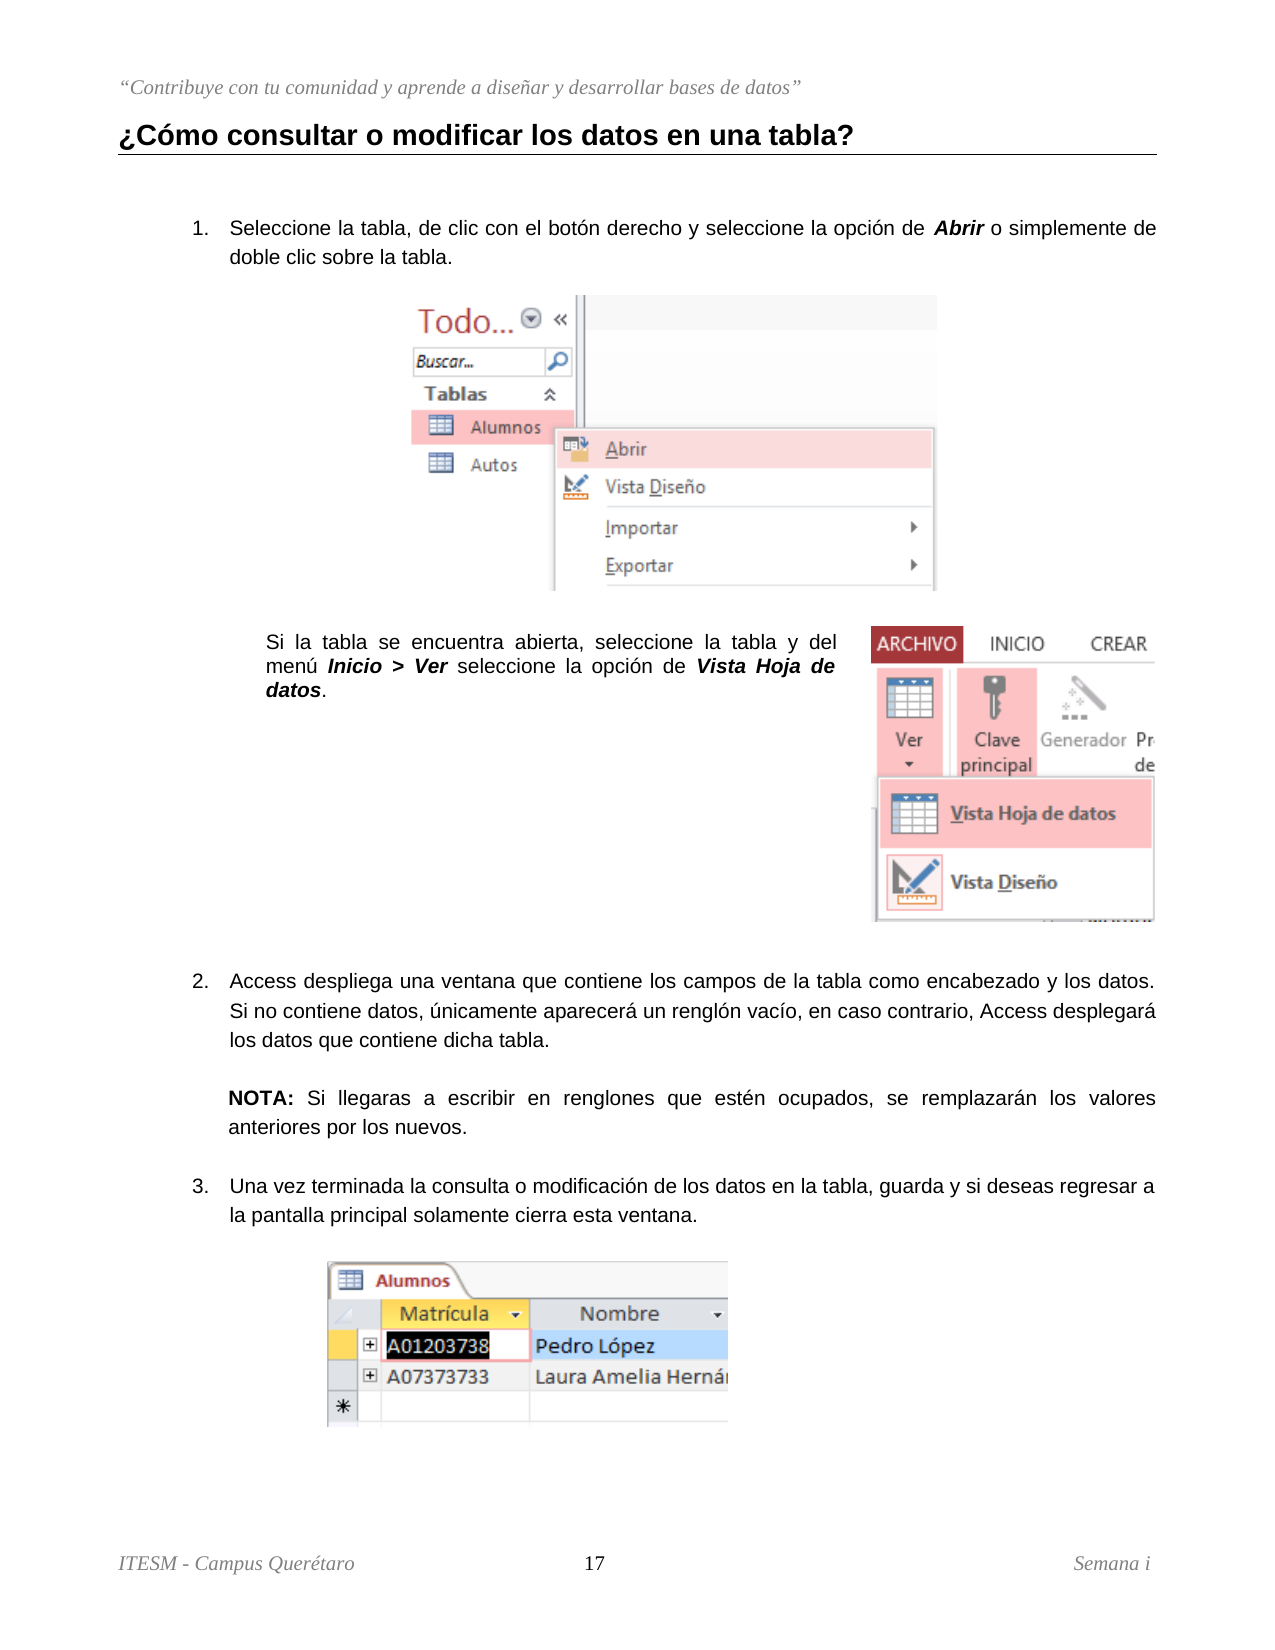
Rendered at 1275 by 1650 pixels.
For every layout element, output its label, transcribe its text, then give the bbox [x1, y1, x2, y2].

list Access despliega una ventana que contiene los campos de la tabla como encabezado y los datos. Si no contiene datos, únicamente aparecerá un renglón vacío, en caso contrario, Access desplegará los datos que contiene dicha tabla. [192, 966, 1157, 1053]
picture [871, 626, 1155, 922]
text ¿Cómo consultar o modificar los datos en una tabla? [118, 118, 1157, 154]
list Una vez terminada la consulta o modificación de los datos en la tabla, guarda y si deseas regresar a la pantalla principal solamente cierra esta ventana. [192, 1170, 1157, 1228]
list Seleccione la tabla, de clic con el botón derecho y seleccione la opción de Abrir o simplemente de doble clic sobre la tabla. [192, 212, 1157, 271]
text Si la tabla se encuentra abierta, seleccione la tabla y del menú Inicio > Ver seleccione la opción de Vista Hoja de datos. [266, 630, 856, 702]
picture [327, 1261, 728, 1427]
text NOTA: Si llegaras a escribir en renglones que estén ocupados, se remplazarán los valores anteriores por los nuevos. [228, 1082, 1157, 1141]
picture [410, 295, 938, 591]
